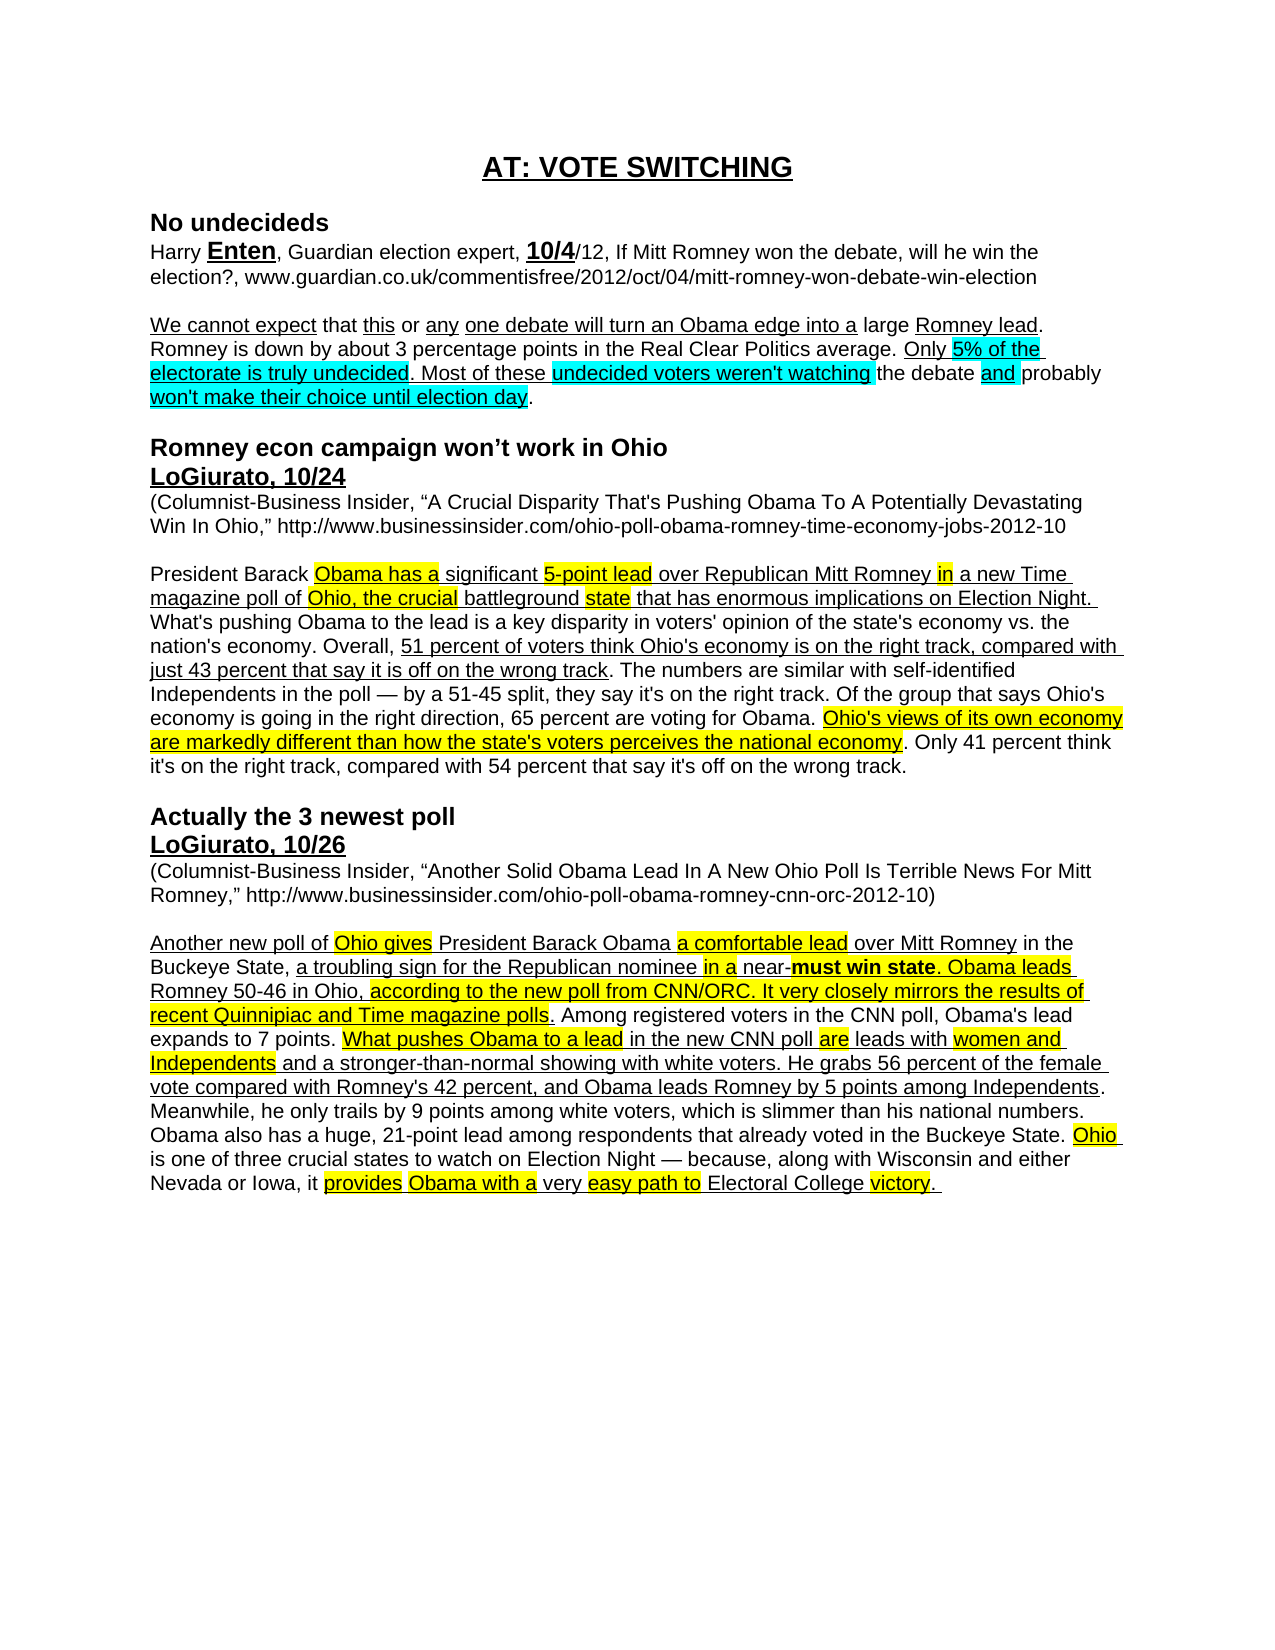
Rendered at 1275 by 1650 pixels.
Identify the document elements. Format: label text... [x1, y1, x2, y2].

subtitle Romney econ campaign won’t work in Ohio [150, 433, 1125, 461]
text Harry Enten, Guardian election expert, 10/4/12, If Mitt Romney won the debate, will he win the election?, www.guardian.co.uk/commentisfree/2012/oct/04/mitt-romney-won-debate-win-election [150, 236, 1125, 289]
text LoGiurato, 10/26 [150, 830, 1125, 859]
text We cannot expect that this or any one debate will turn an Obama edge into a large Romney lead. Romney is down by about 3 percentage points in the Real Clear Politics average. Only 5% of the electorate is truly undecided. Most of these undecided voters weren't watching the debate and probably won't make their choice until election day. [150, 313, 1125, 409]
text President Barack Obama has a significant 5-point lead over Republican Mitt Romney in a new Time magazine poll of Ohio, the crucial battleground state that has enormous implications on Election Night. What's pushing Obama to the lead is a key disparity in voters' opinion of the state's economy vs. the nation's economy. Overall, 51 percent of voters think Ohio's economy is on the right track, compared with just 43 percent that say it is off on the wrong track. The numbers are similar with self-identified Independents in the poll — by a 51-45 split, they say it's on the right track. Of the group that says Ohio's economy is going in the right direction, 65 percent are voting for Obama. Ohio's views of its own economy are markedly different than how the state's voters perceives the national economy. Only 41 percent think it's on the right track, compared with 54 percent that say it's off on the wrong track. [150, 562, 1125, 778]
text LoGiurato, 10/24 [150, 461, 1125, 490]
text Another new poll of Ohio gives President Barack Obama a comfortable lead over Mitt Romney in the Buckeye State, a troubling sign for the Republican nominee in a near-must win state. Obama leads Romney 50-46 in Ohio, according to the new poll from CNN/ORC. It very closely mirrors the results of recent Quinnipiac and Time magazine polls. Among registered voters in the CNN poll, Obama's lead expands to 7 points. What pushes Obama to a lead in the new CNN poll are leads with women and Independents and a stronger-than-normal showing with white voters. He grabs 56 percent of the female vote compared with Romney's 42 percent, and Obama leads Romney by 5 points among Independents. Meanwhile, he only trails by 9 points among white voters, which is slimmer than his national numbers. Obama also has a huge, 21-point lead among respondents that already voted in the Buckeye State. Ohio is one of three crucial states to watch on Election Night — because, along with Wisconsin and either Nevada or Iowa, it provides Obama with a very easy path to Electoral College victory. [150, 931, 1125, 1194]
text (Columnist-Business Insider, “A Crucial Disparity That's Pushing Obama To A Potentially Devastating Win In Ohio,” http://www.businessinsider.com/ohio-poll-obama-romney-time-economy-jobs-2012-10 [150, 490, 1125, 538]
subtitle Actually the 3 newest poll [150, 802, 1125, 830]
subtitle at: vote switching [150, 150, 1125, 183]
subtitle No undecideds [150, 207, 1125, 236]
text (Columnist-Business Insider, “Another Solid Obama Lead In A New Ohio Poll Is Terrible News For Mitt Romney,” http://www.businessinsider.com/ohio-poll-obama-romney-cnn-orc-2012-10) [150, 859, 1125, 907]
